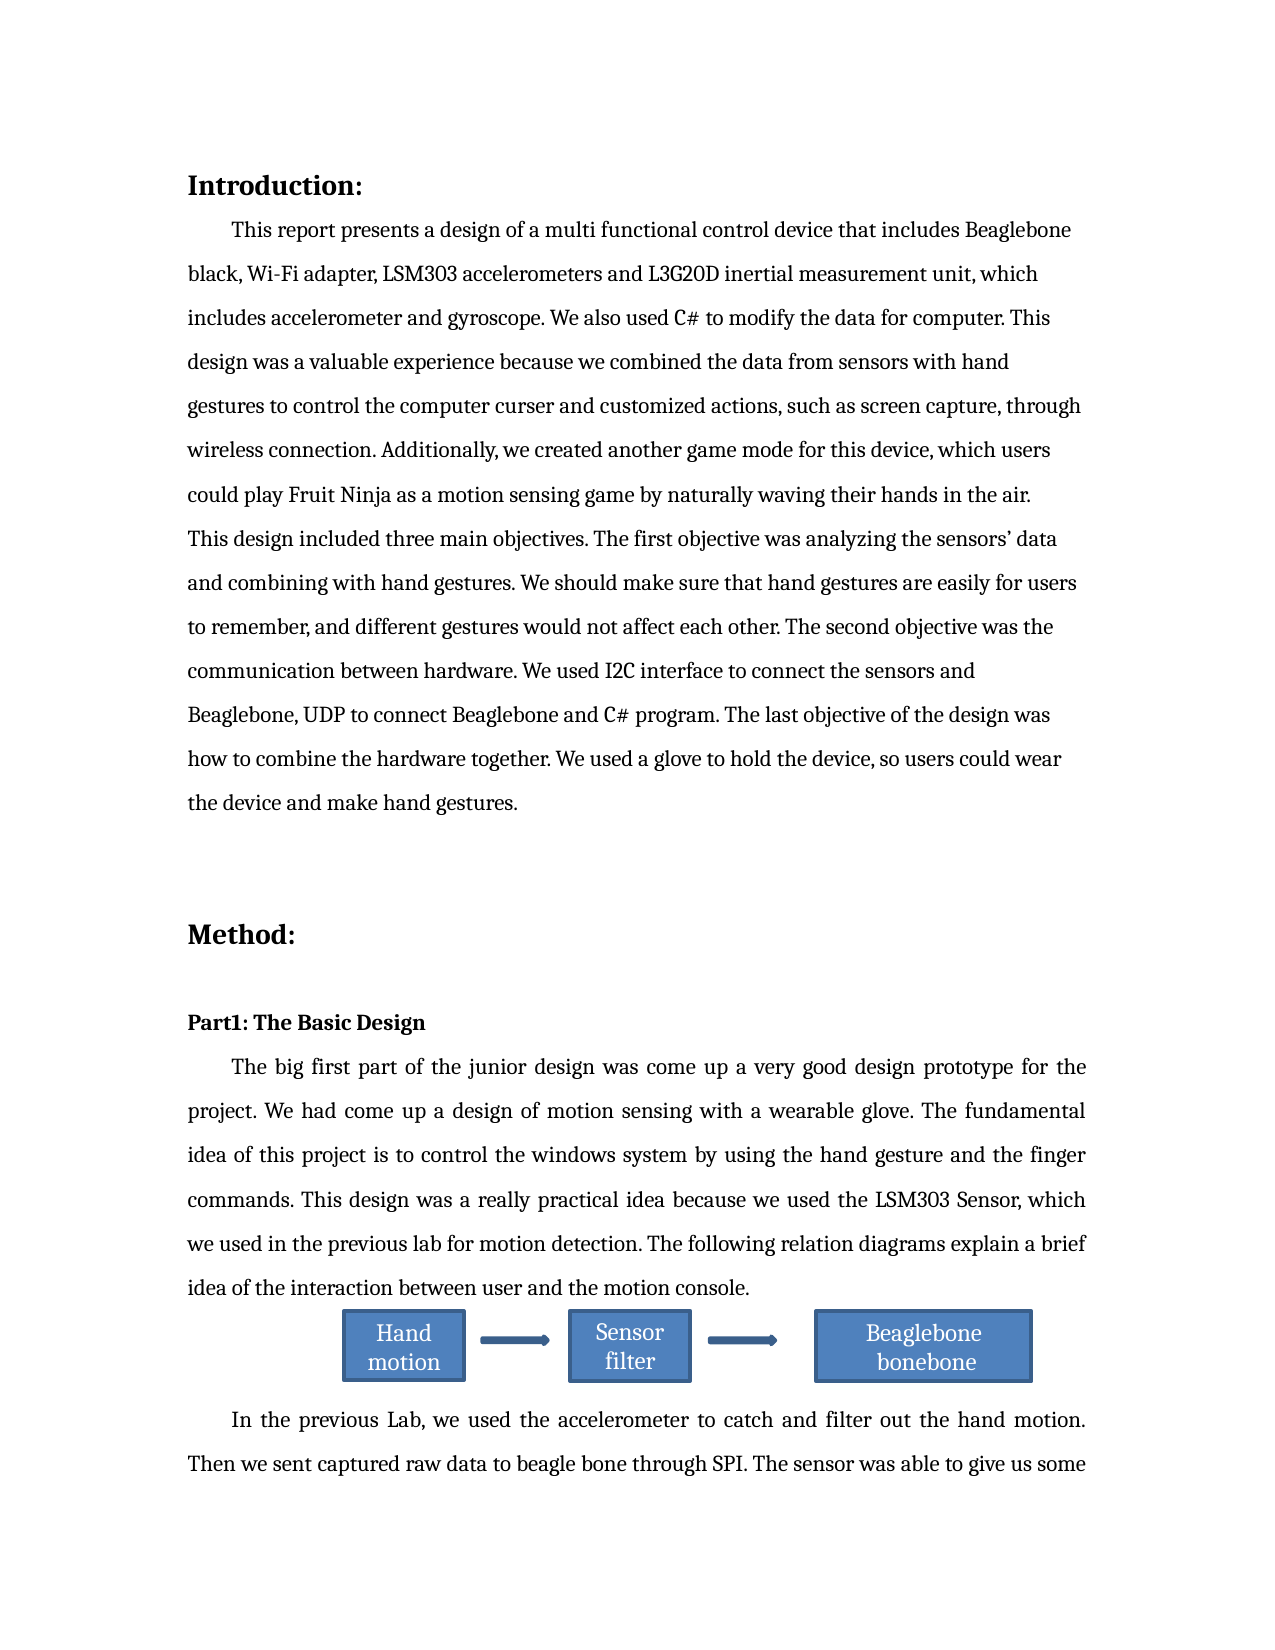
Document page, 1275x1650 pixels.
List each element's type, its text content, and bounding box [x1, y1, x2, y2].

text Part1: The Basic Design [187, 1001, 1087, 1045]
text Method: [187, 913, 1087, 957]
text The big first part of the junior design was come up a very good design prototype for the project. We had come up a design of motion sensing with a wearable glove. The fundamental idea of this project is to control the windows system by using the hand gesture and the finger commands. This design was a really practical idea because we used the LSM303 Sensor, which we used in the previous lab for motion detection. The following relation diagrams explain a brief idea of the interaction between user and the motion console. [187, 1045, 1087, 1310]
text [187, 1398, 1087, 1486]
text This design included three main objectives. The first objective was analyzing the sensors’ data and combining with hand gestures. We should make sure that hand gestures are easily for users to remember, and different gestures would not affect each other. The second objective was the communication between hardware. We used I2C interface to connect the sensors and Beaglebone, UDP to connect Beaglebone and C# program. The last objective of the design was how to combine the hardware together. We used a glove to hold the device, so users could wear the device and make hand gestures. [187, 517, 1087, 825]
text This report presents a design of a multi functional control device that includes Beaglebone black, Wi-Fi adapter, LSM303 accelerometers and L3G20D inertial measurement unit, which includes accelerometer and gyroscope. We also used C# to modify the data for computer. This design was a valuable experience because we combined the data from sensors with hand gestures to control the computer curser and customized actions, such as screen capture, through wireless connection. Additionally, we created another game mode for this device, which users could play Fruit Ninja as a motion sensing game by naturally waving their hands in the air. [187, 208, 1087, 517]
text Introduction: [187, 164, 1087, 208]
